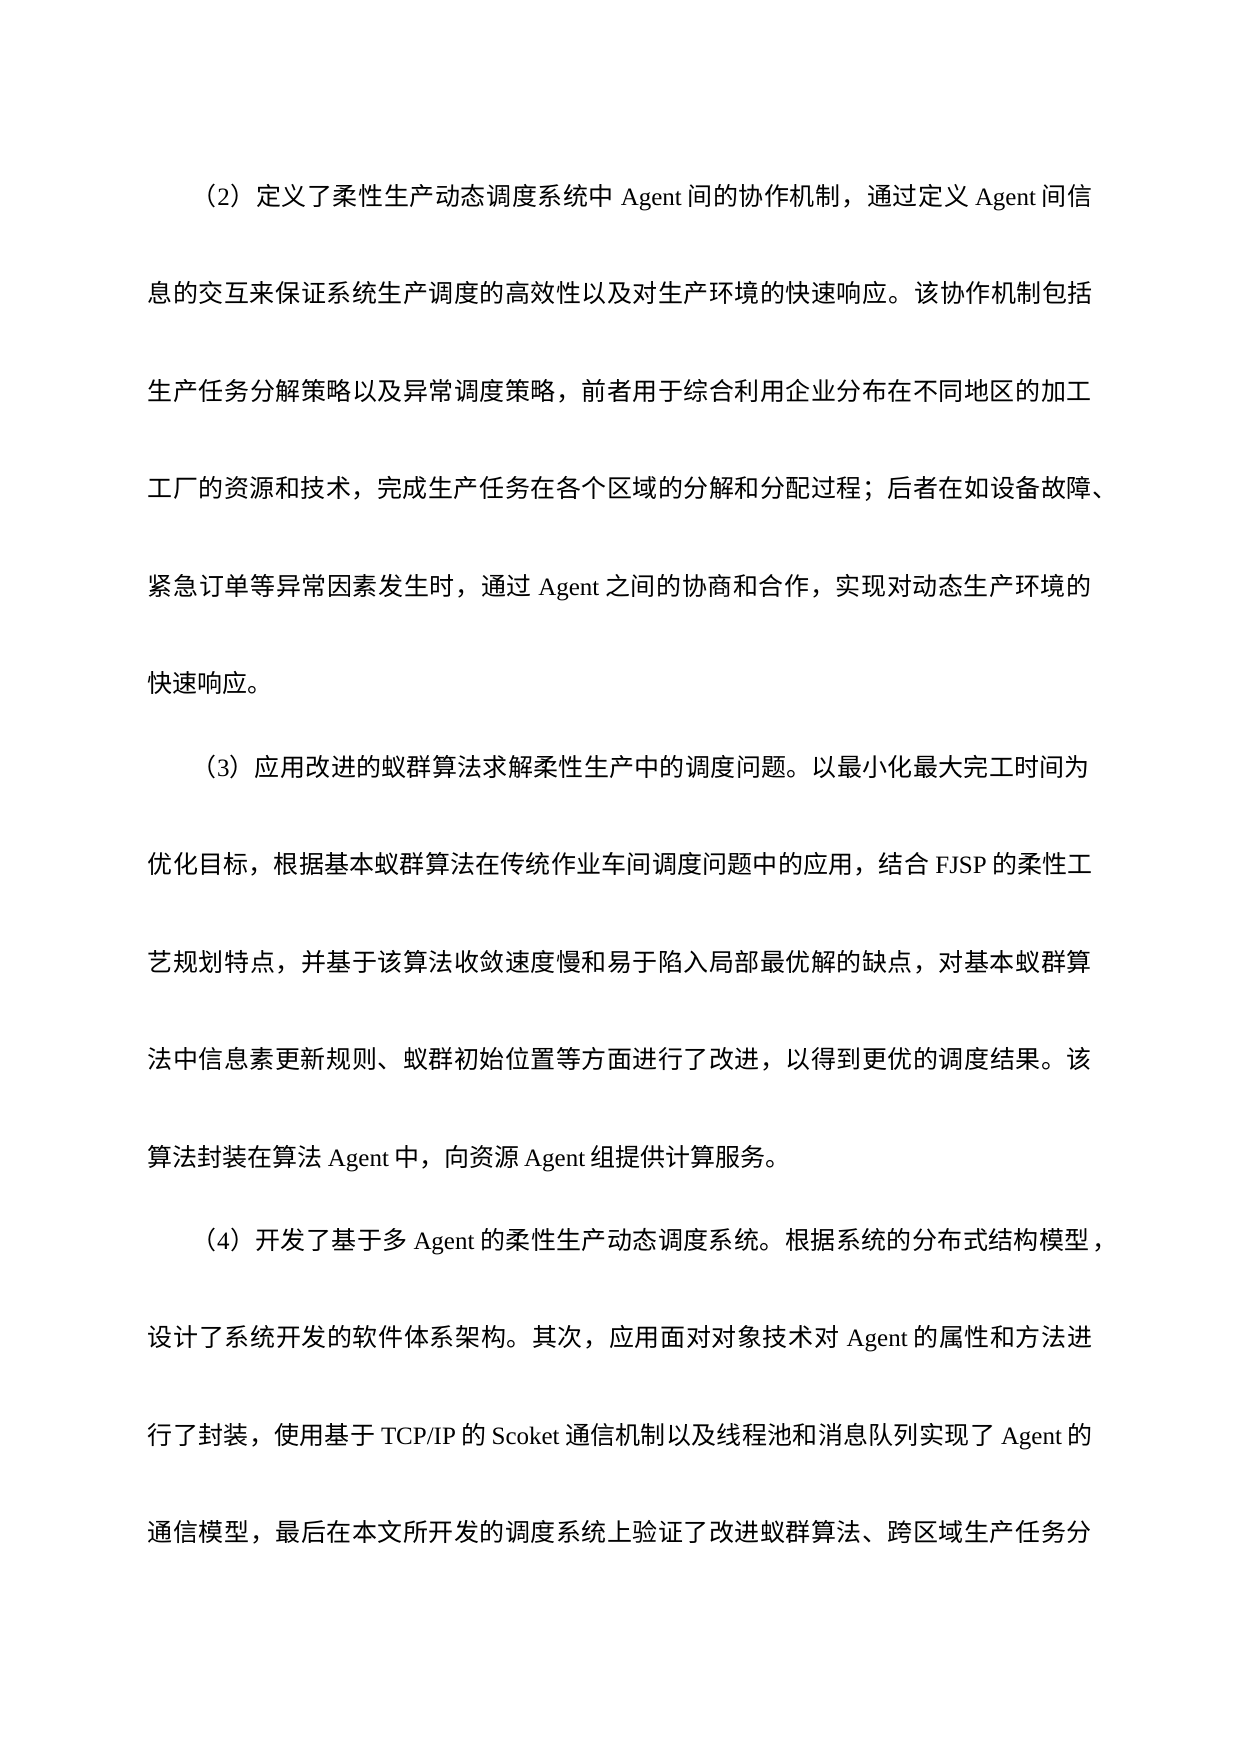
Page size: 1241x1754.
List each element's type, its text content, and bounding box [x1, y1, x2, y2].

text （2）定义了柔性生产动态调度系统中Agent间的协作机制，通过定义Agent间信息的交互来保证系统生产调度的高效性以及对生产环境的快速响应。该协作机制包括生产任务分解策略以及异常调度策略，前者用于综合利用企业分布在不同地区的加工工厂的资源和技术，完成生产任务在各个区域的分解和分配过程；后者在如设备故障、紧急订单等异常因素发生时，通过Agent之间的协商和合作，实现对动态生产环境的快速响应。 [148, 162, 1092, 714]
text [148, 1206, 1092, 1563]
text （3）应用改进的蚁群算法求解柔性生产中的调度问题。以最小化最大完工时间为优化目标，根据基本蚁群算法在传统作业车间调度问题中的应用，结合FJSP的柔性工艺规划特点，并基于该算法收敛速度慢和易于陷入局部最优解的缺点，对基本蚁群算法中信息素更新规则、蚁群初始位置等方面进行了改进，以得到更优的调度结果。该算法封装在算法Agent中，向资源Agent组提供计算服务。 [148, 733, 1092, 1188]
